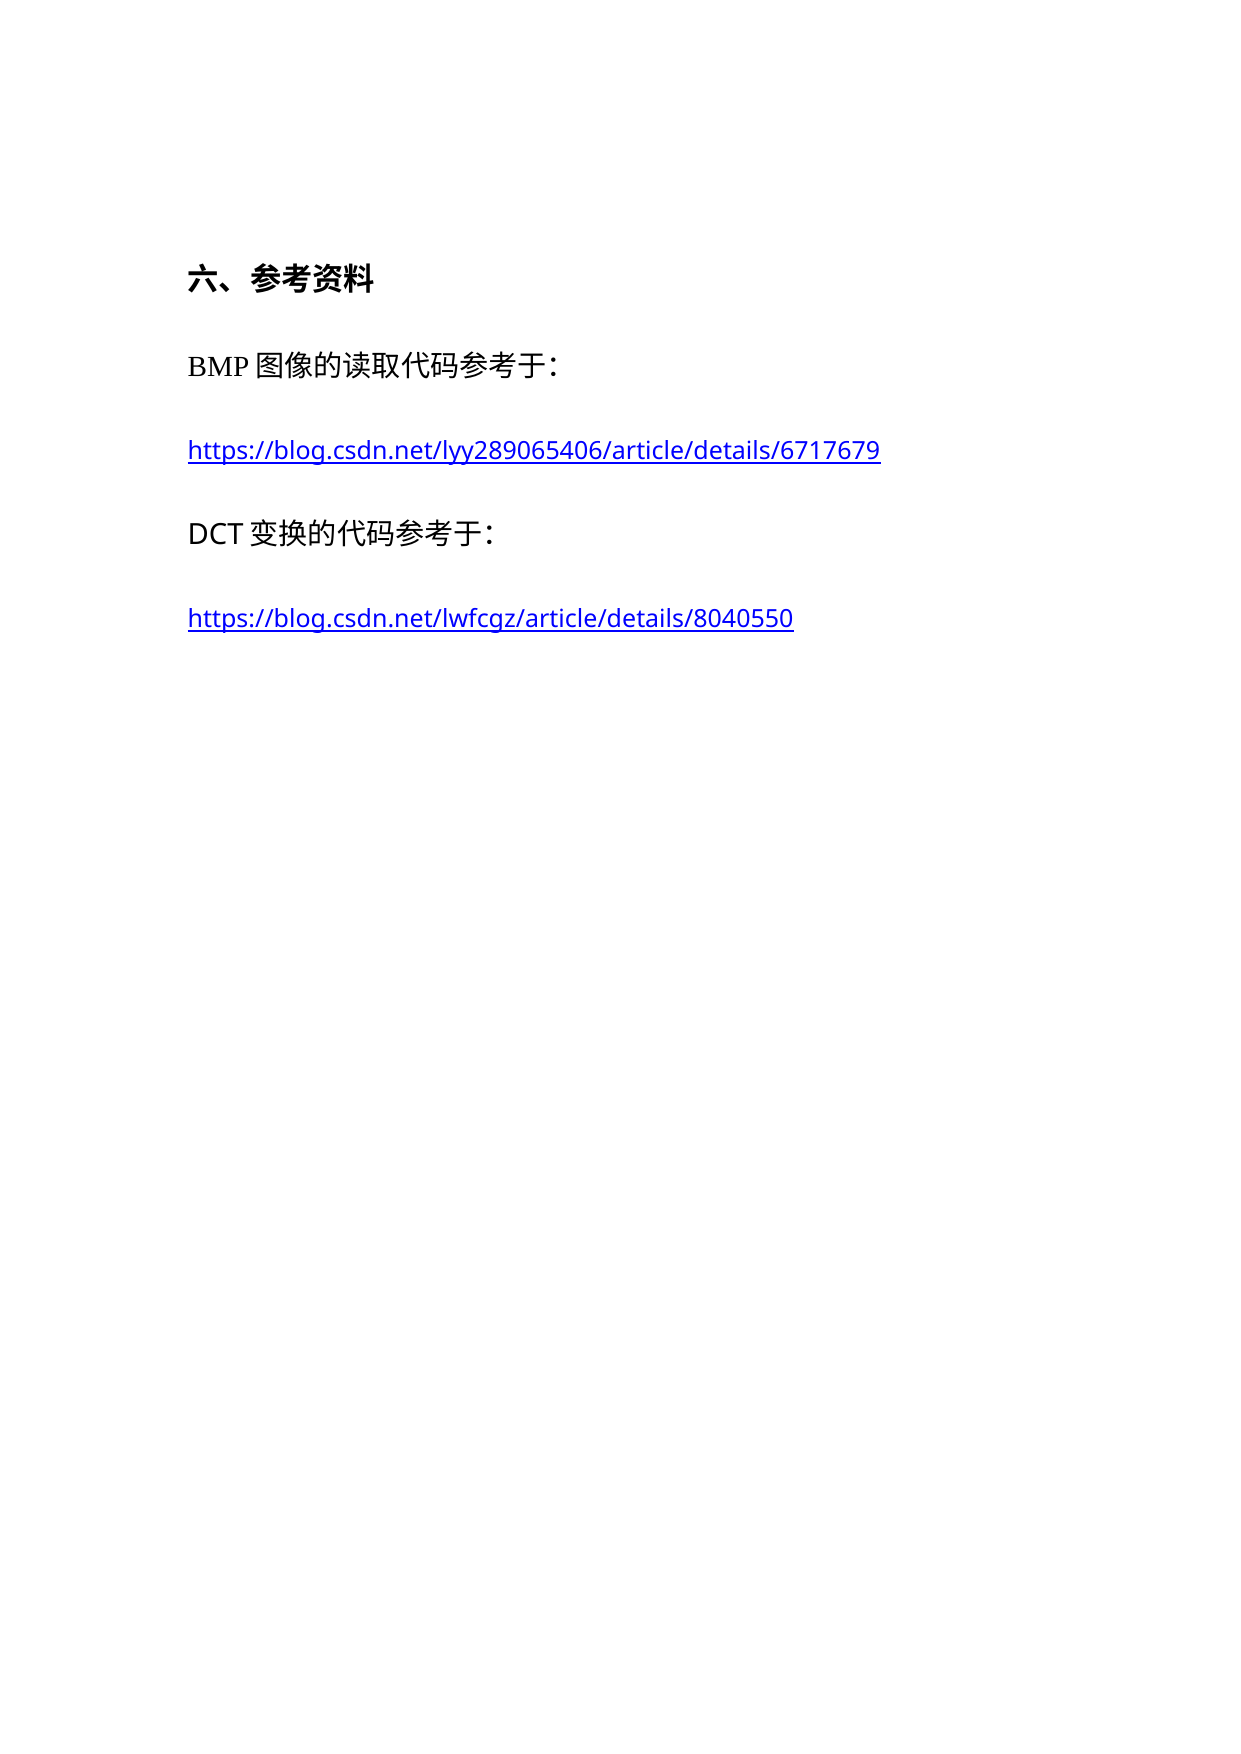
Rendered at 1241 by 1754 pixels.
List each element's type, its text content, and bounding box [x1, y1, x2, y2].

text https://blog.csdn.net/lyy289065406/article/details/6717679 [187, 417, 1053, 482]
text https://blog.csdn.net/lwfcgz/article/details/8040550 [187, 586, 1053, 651]
text 六、参考资料 [187, 244, 1053, 309]
text BMP图像的读取代码参考于： [187, 331, 1053, 396]
text DCT变换的代码参考于： [187, 499, 1053, 564]
